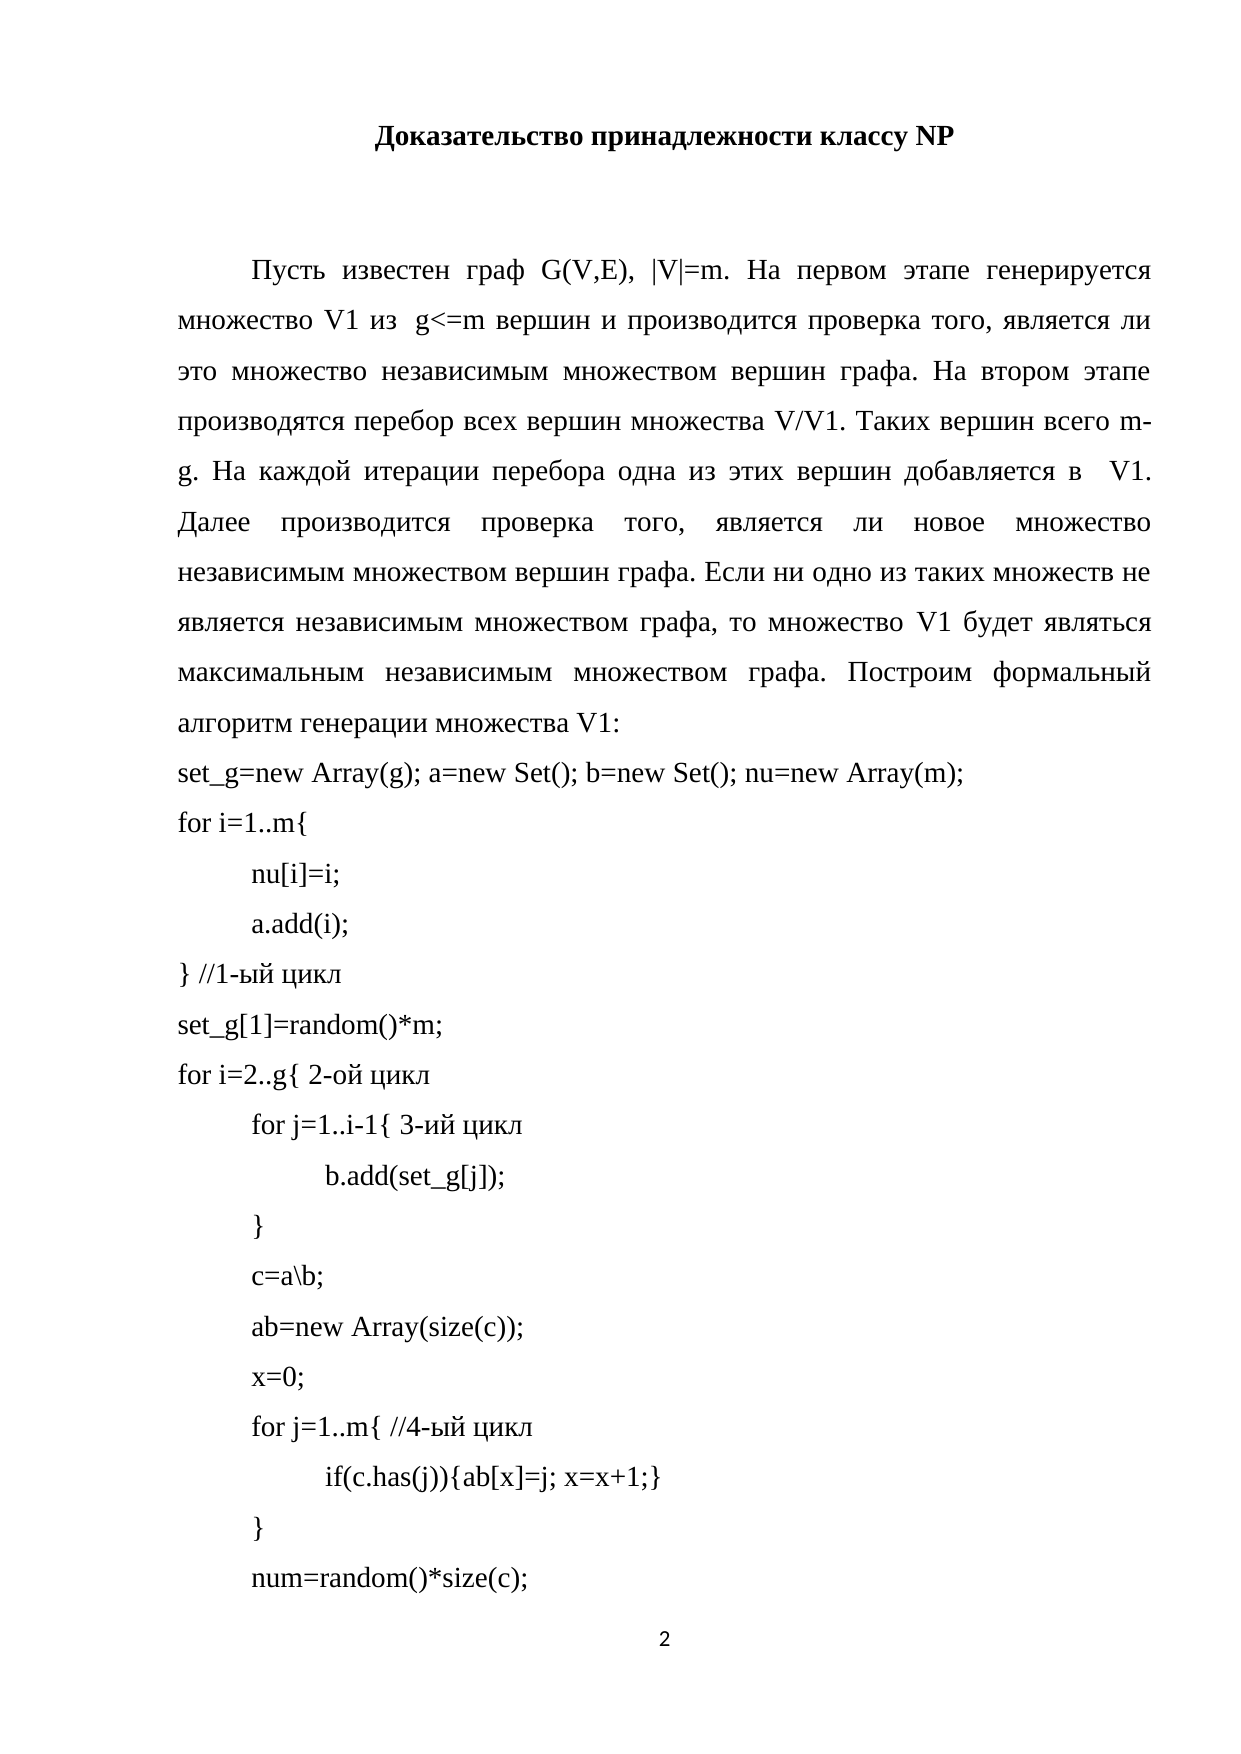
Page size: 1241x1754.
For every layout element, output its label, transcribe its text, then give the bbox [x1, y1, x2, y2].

text set_g=new Array(g); a=new Set(); b=new Set(); nu=new Array(m); [177, 755, 1152, 789]
text for j=1..i-1{ 3-ий цикл [177, 1107, 1152, 1141]
text a.add(i); [177, 906, 1152, 940]
text Доказательство принадлежности классу NP [177, 118, 1152, 152]
text } [177, 1208, 1152, 1242]
text } [177, 1510, 1152, 1543]
text x=0; [177, 1359, 1152, 1392]
text for j=1..m{ //4-ый цикл [177, 1409, 1152, 1443]
text nu[i]=i; [177, 856, 1152, 889]
text num=random()*size(c); [177, 1560, 1152, 1594]
text for i=1..m{ [177, 806, 1152, 839]
text Пусть известен граф G(V,E), |V|=m. На первом этапе генерируется множество V1 из g<=m вершин и производится проверка того, является ли это множество независимым множеством вершин графа. На втором этапе производятся перебор всех вершин множества V/V1. Таких вершин всего m-g. На каждой итерации перебора одна из этих вершин добавляется в V1. Далее производится проверка того, является ли новое множество независимым множеством вершин графа. Если ни одно из таких множеств не является независимым множеством графа, то множество V1 будет являться максимальным независимым множеством графа. Построим формальный алгоритм генерации множества V1: [177, 252, 1152, 738]
text for i=2..g{ 2-ой цикл [177, 1057, 1152, 1091]
text set_g[1]=random()*m; [177, 1007, 1152, 1040]
text if(c.has(j)){ab[x]=j; x=x+1;} [251, 1459, 1152, 1493]
text b.add(set_g[j]); [251, 1158, 1152, 1191]
text } //1-ый цикл [177, 956, 1152, 990]
text ab=new Array(size(c)); [177, 1309, 1152, 1342]
text c=a\b; [177, 1258, 1152, 1292]
